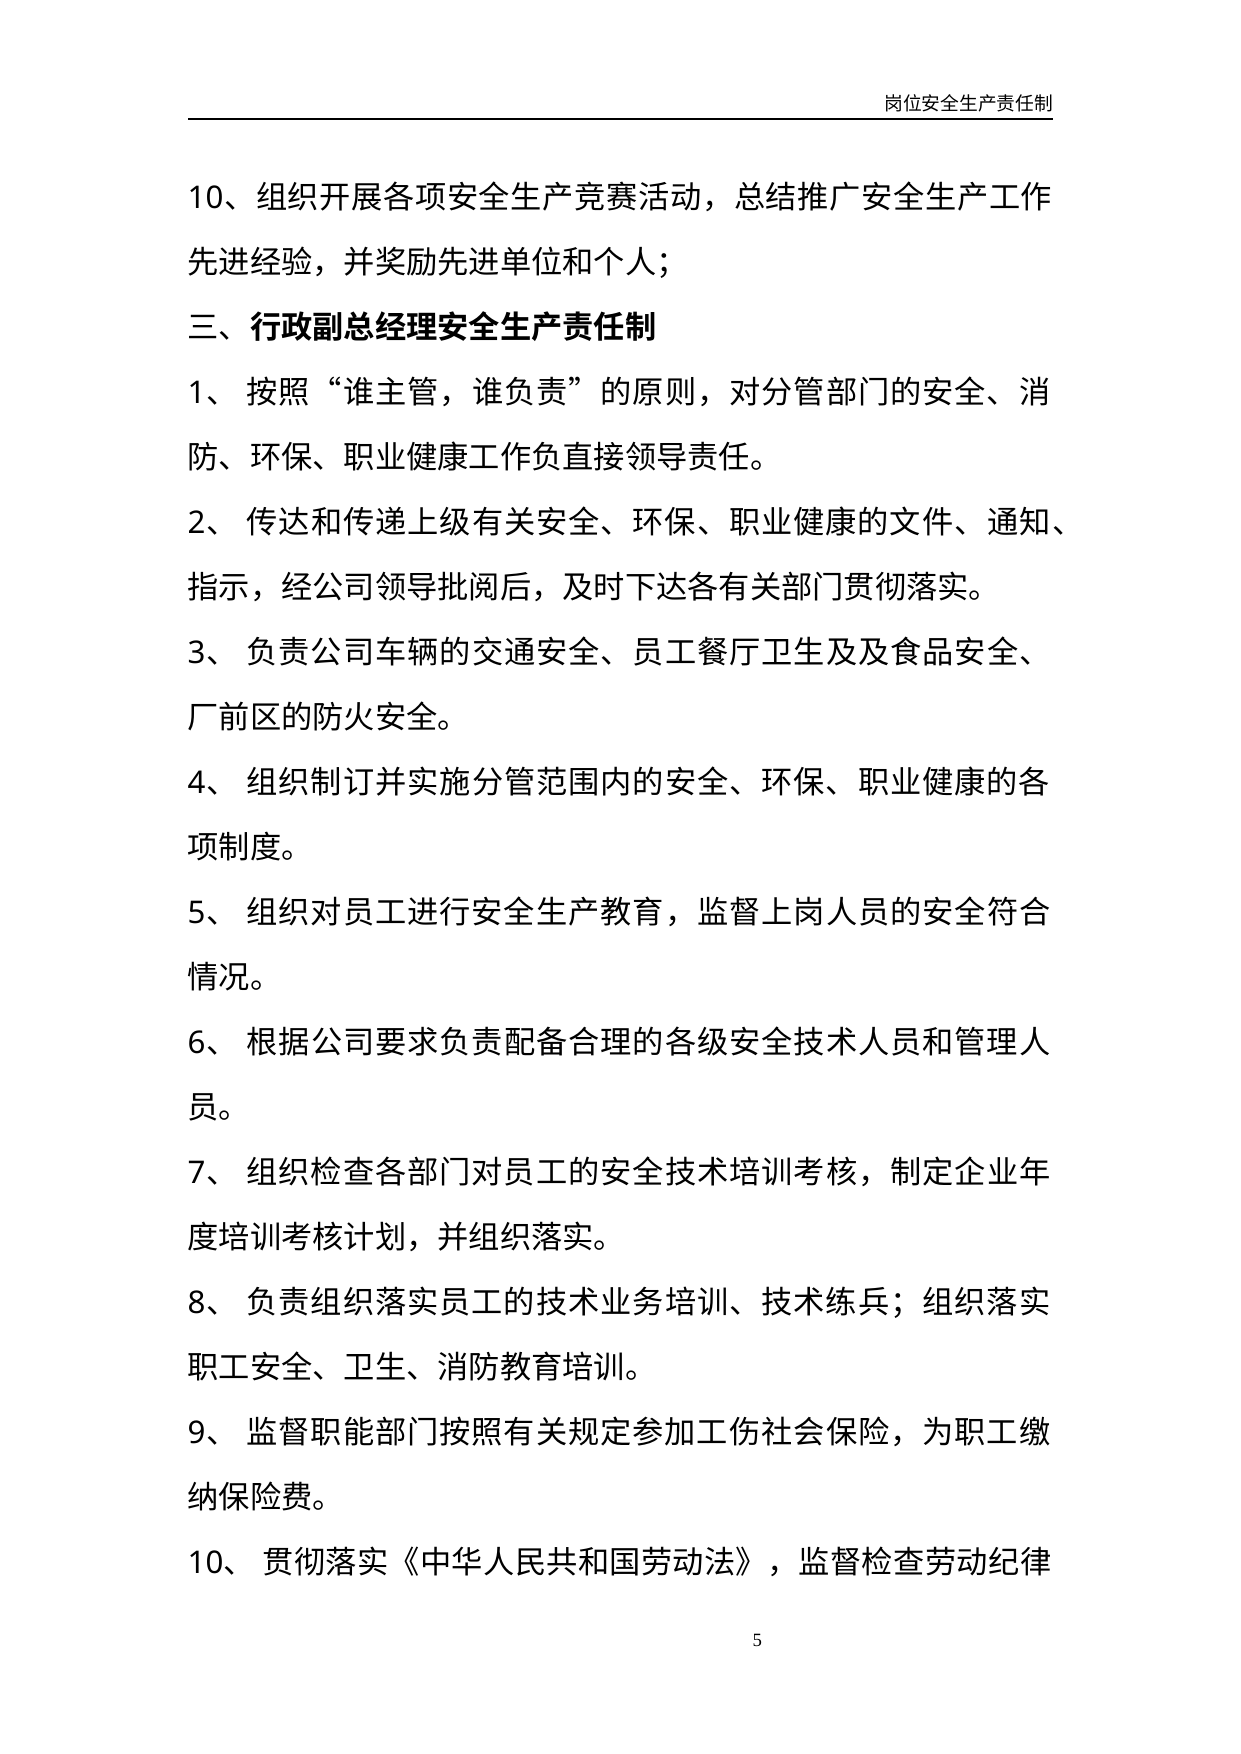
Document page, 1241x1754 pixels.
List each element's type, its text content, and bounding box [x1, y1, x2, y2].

text 9、 监督职能部门按照有关规定参加工伤社会保险，为职工缴纳保险费。 [187, 1397, 1053, 1527]
text 5、 组织对员工进行安全生产教育，监督上岗人员的安全符合情况。 [187, 877, 1053, 1007]
text 2、 传达和传递上级有关安全、环保、职业健康的文件、通知、指示，经公司领导批阅后，及时下达各有关部门贯彻落实。 [187, 487, 1053, 617]
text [187, 1527, 1053, 1592]
text 3、 负责公司车辆的交通安全、员工餐厅卫生及及食品安全、厂前区的防火安全。 [187, 617, 1053, 747]
text 8、 负责组织落实员工的技术业务培训、技术练兵；组织落实职工安全、卫生、消防教育培训。 [187, 1267, 1053, 1397]
text 三、行政副总经理安全生产责任制 [187, 292, 1053, 357]
text 6、 根据公司要求负责配备合理的各级安全技术人员和管理人员。 [187, 1007, 1053, 1137]
text 4、 组织制订并实施分管范围内的安全、环保、职业健康的各项制度。 [187, 747, 1053, 877]
text 7、 组织检查各部门对员工的安全技术培训考核，制定企业年度培训考核计划，并组织落实。 [187, 1137, 1053, 1267]
text 1、 按照“谁主管，谁负责”的原则，对分管部门的安全、消防、环保、职业健康工作负直接领导责任。 [187, 357, 1053, 487]
text 10、组织开展各项安全生产竞赛活动，总结推广安全生产工作先进经验，并奖励先进单位和个人； [187, 162, 1053, 292]
